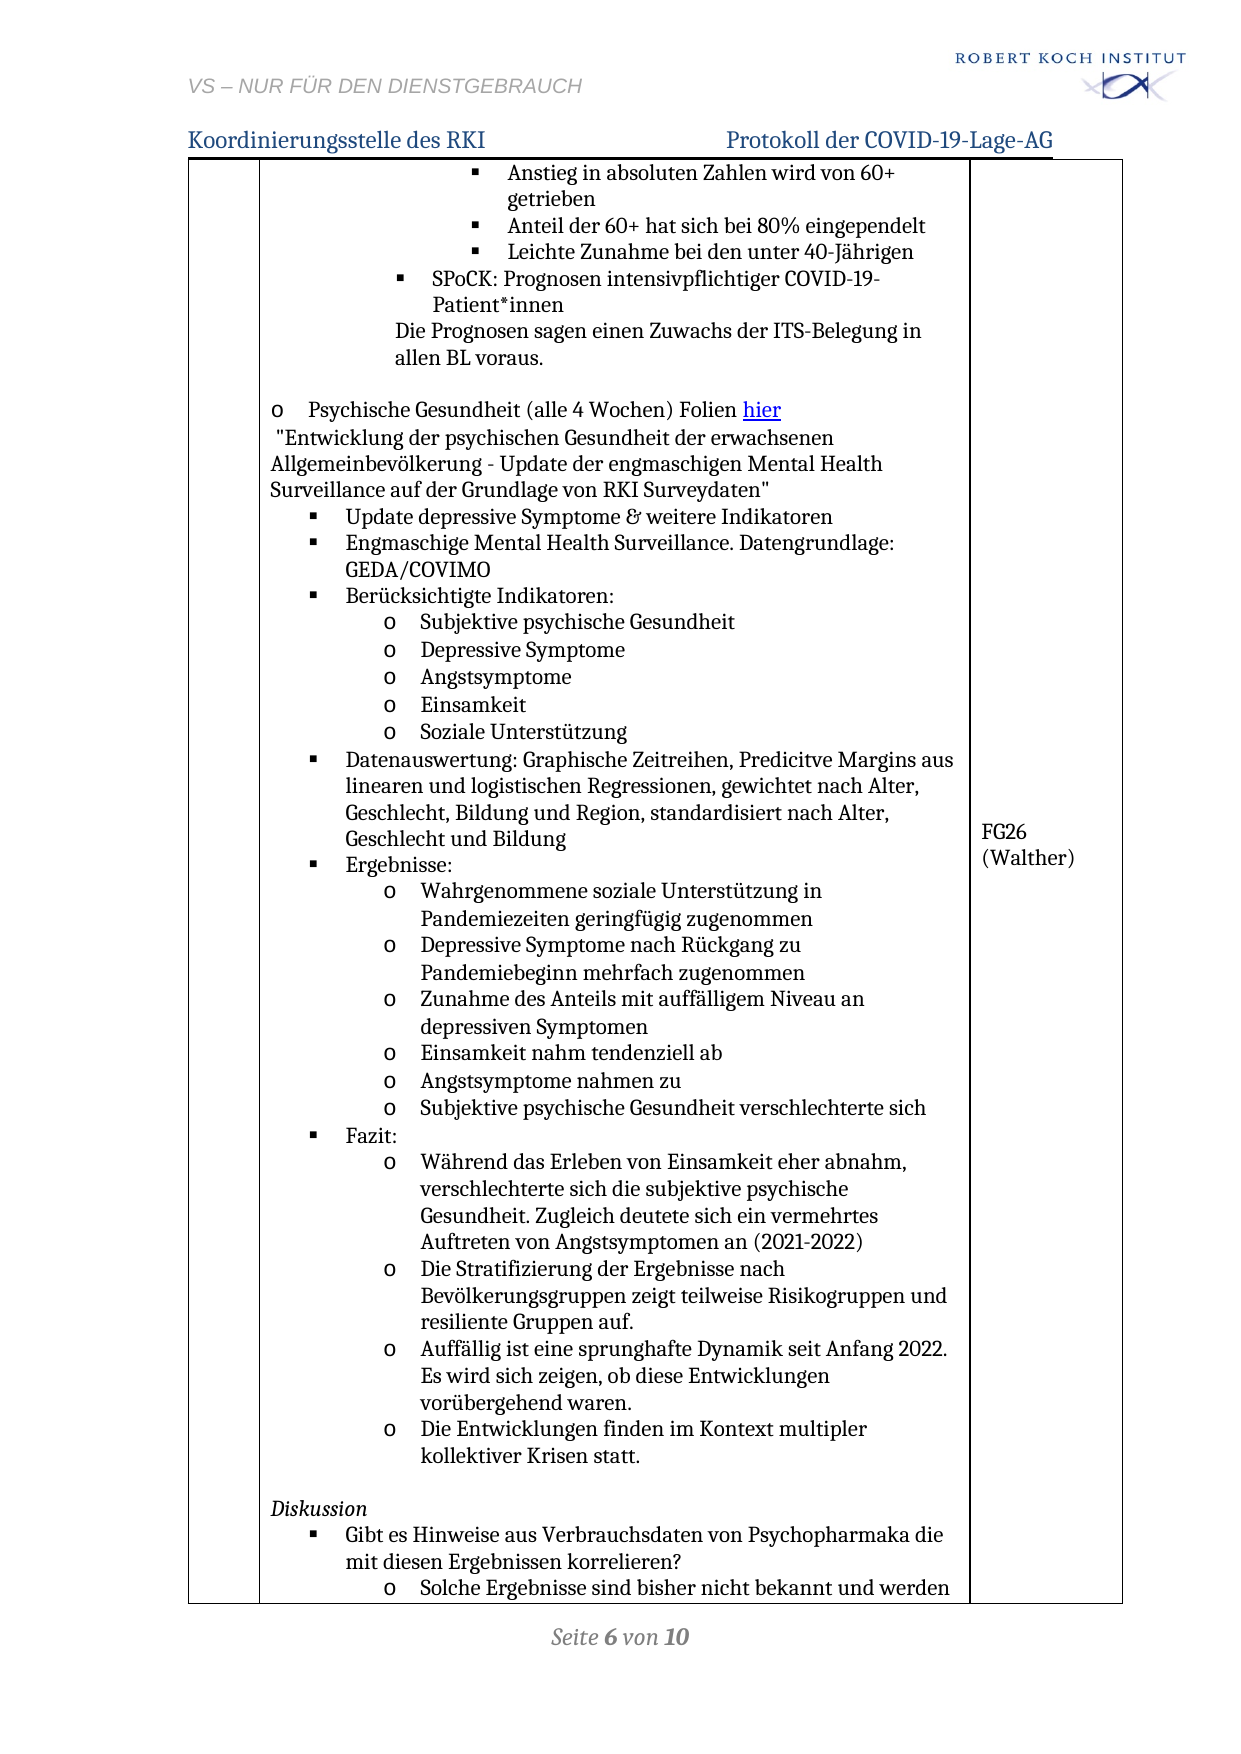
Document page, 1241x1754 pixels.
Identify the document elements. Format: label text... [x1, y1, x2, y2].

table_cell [260, 160, 969, 1602]
picture [947, 28, 1207, 105]
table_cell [971, 160, 1122, 1602]
table_cell 1 [189, 160, 259, 1602]
